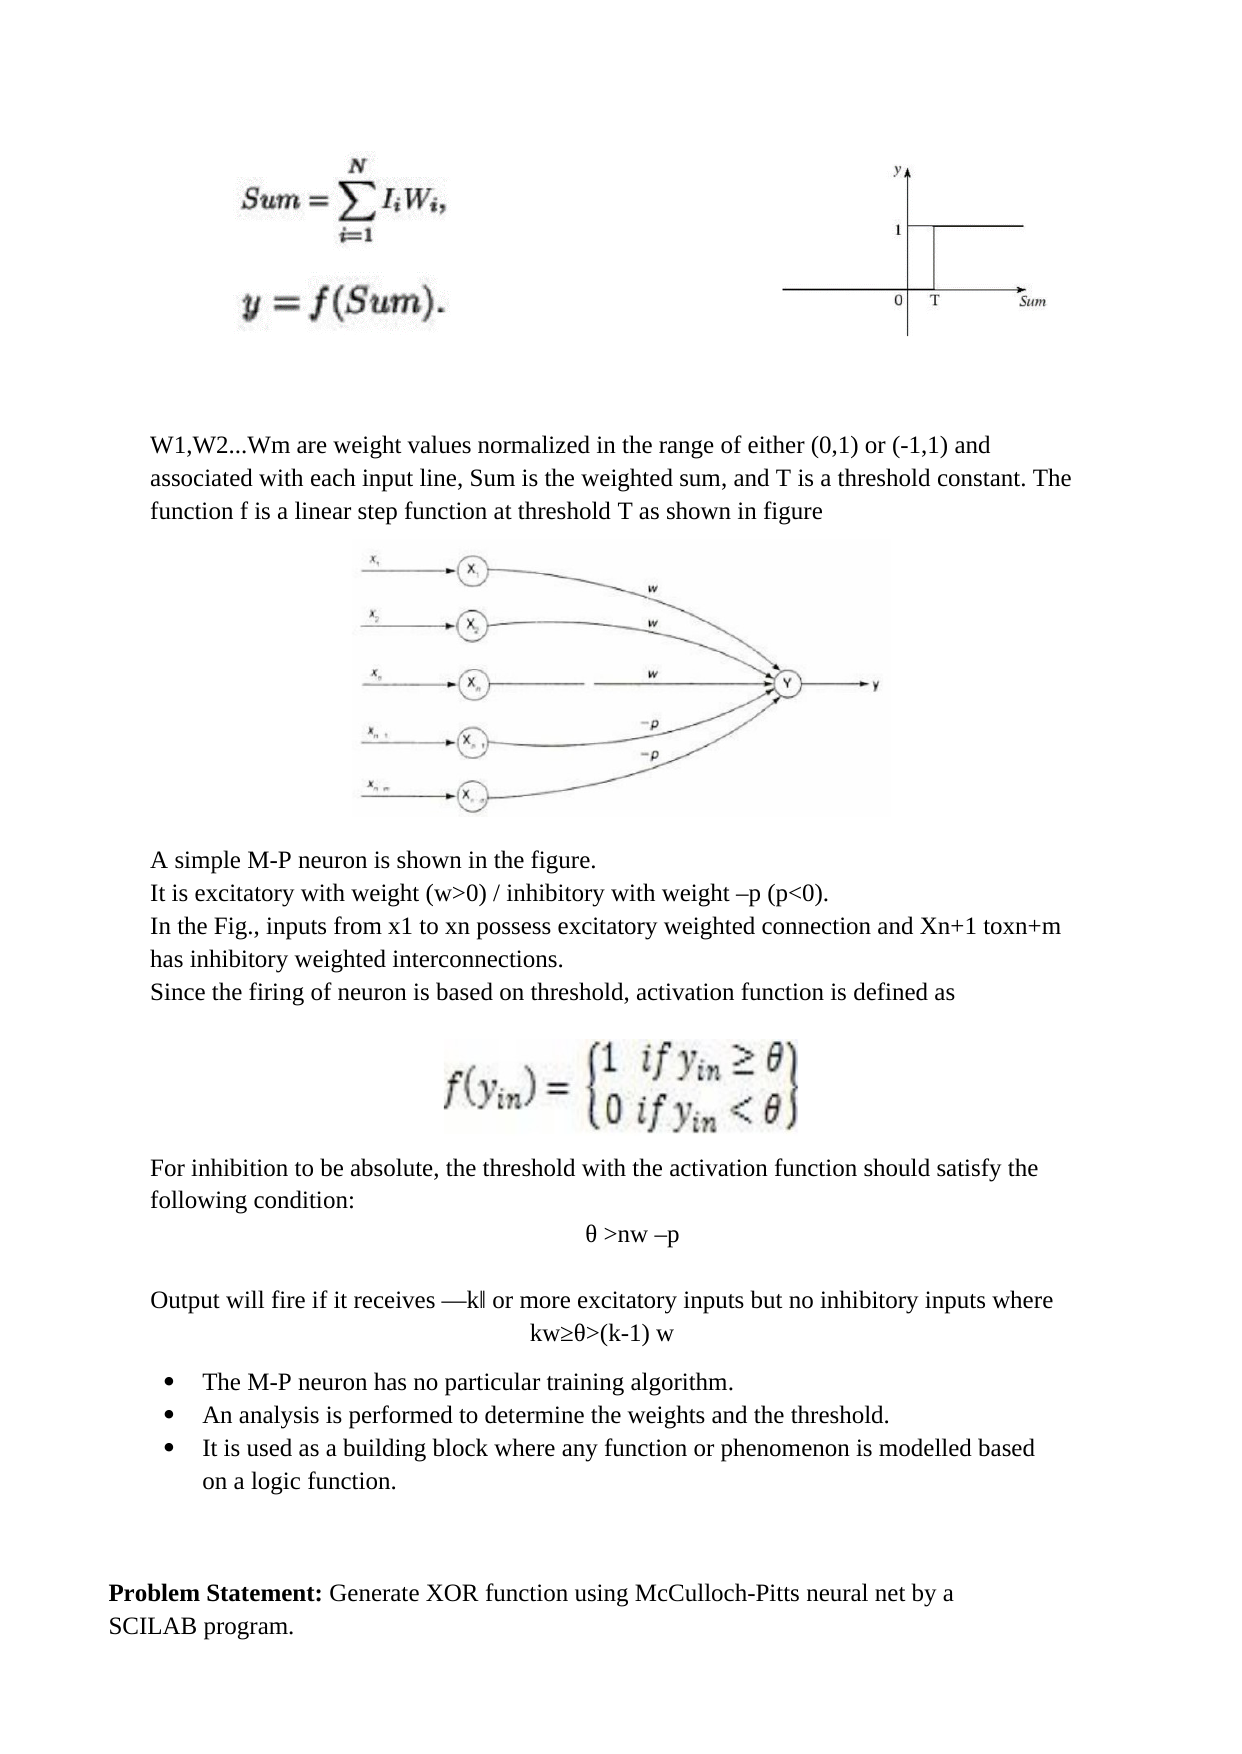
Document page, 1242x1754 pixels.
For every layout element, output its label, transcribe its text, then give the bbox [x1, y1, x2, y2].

text For inhibition to be absolute, the threshold with the activation function should satisfy the following condition: [150, 1033, 1041, 1199]
text Problem Statement: Generate XOR function using McCulloch-Pitts neural net by a SCILAB program. [108, 1563, 1047, 1625]
list The M-P neuron has no particular training algorithm. [164, 1352, 1114, 1381]
text In the Fig., inputs from x1 to xn possess excitatory weighted connection and Xn+1 toxn+m has inhibitory weighted interconnections. [150, 896, 1063, 958]
text θ >nw –p [150, 1203, 1114, 1232]
text Since the firing of neuron is based on threshold, activation function is defined as [150, 962, 1114, 991]
list An analysis is performed to determine the weights and the threshold. [164, 1385, 1114, 1414]
picture [752, 153, 1077, 346]
picture [443, 1024, 799, 1121]
list It is used as a building block where any function or phenomenon is modelled based on a logic function. [164, 1418, 1047, 1480]
picture [351, 524, 892, 802]
text W1,W2...Wm are weight values normalized in the range of either (0,1) or (-1,1) and associated with each input line, Sum is the weighted sum, and T is a threshold constant. The function f is a linear step function at threshold T as shown in figure [150, 415, 1089, 510]
text Output will fire if it receives ―kǁ or more excitatory inputs but no inhibitory inputs where kw≥θ>(k-1) w [150, 1269, 1054, 1331]
text It is excitatory with weight (w>0) / inhibitory with weight –p (p<0). [150, 863, 1114, 892]
